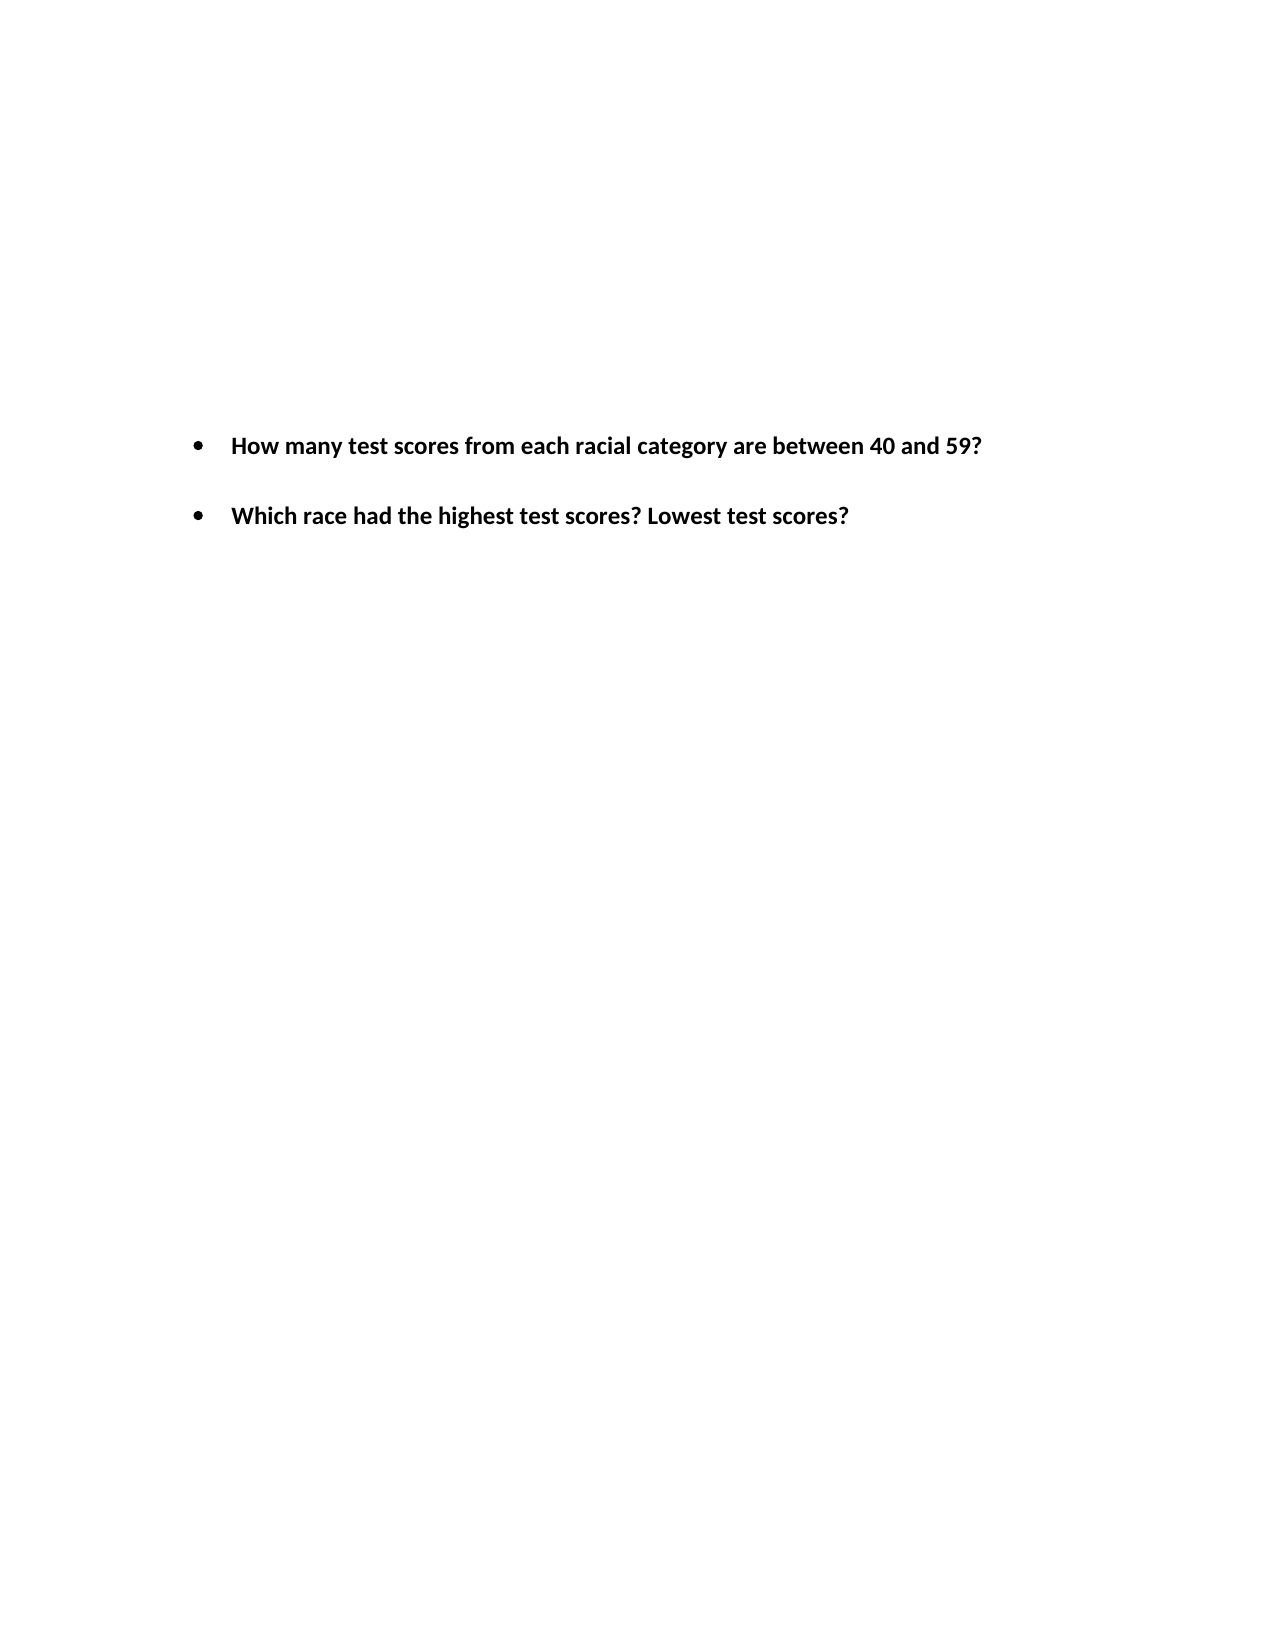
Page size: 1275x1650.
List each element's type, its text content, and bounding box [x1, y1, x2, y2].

list How many test scores from each racial category are between 40 and 59? [194, 430, 1125, 461]
list Which race had the highest test scores? Lowest test scores? [194, 500, 1125, 531]
